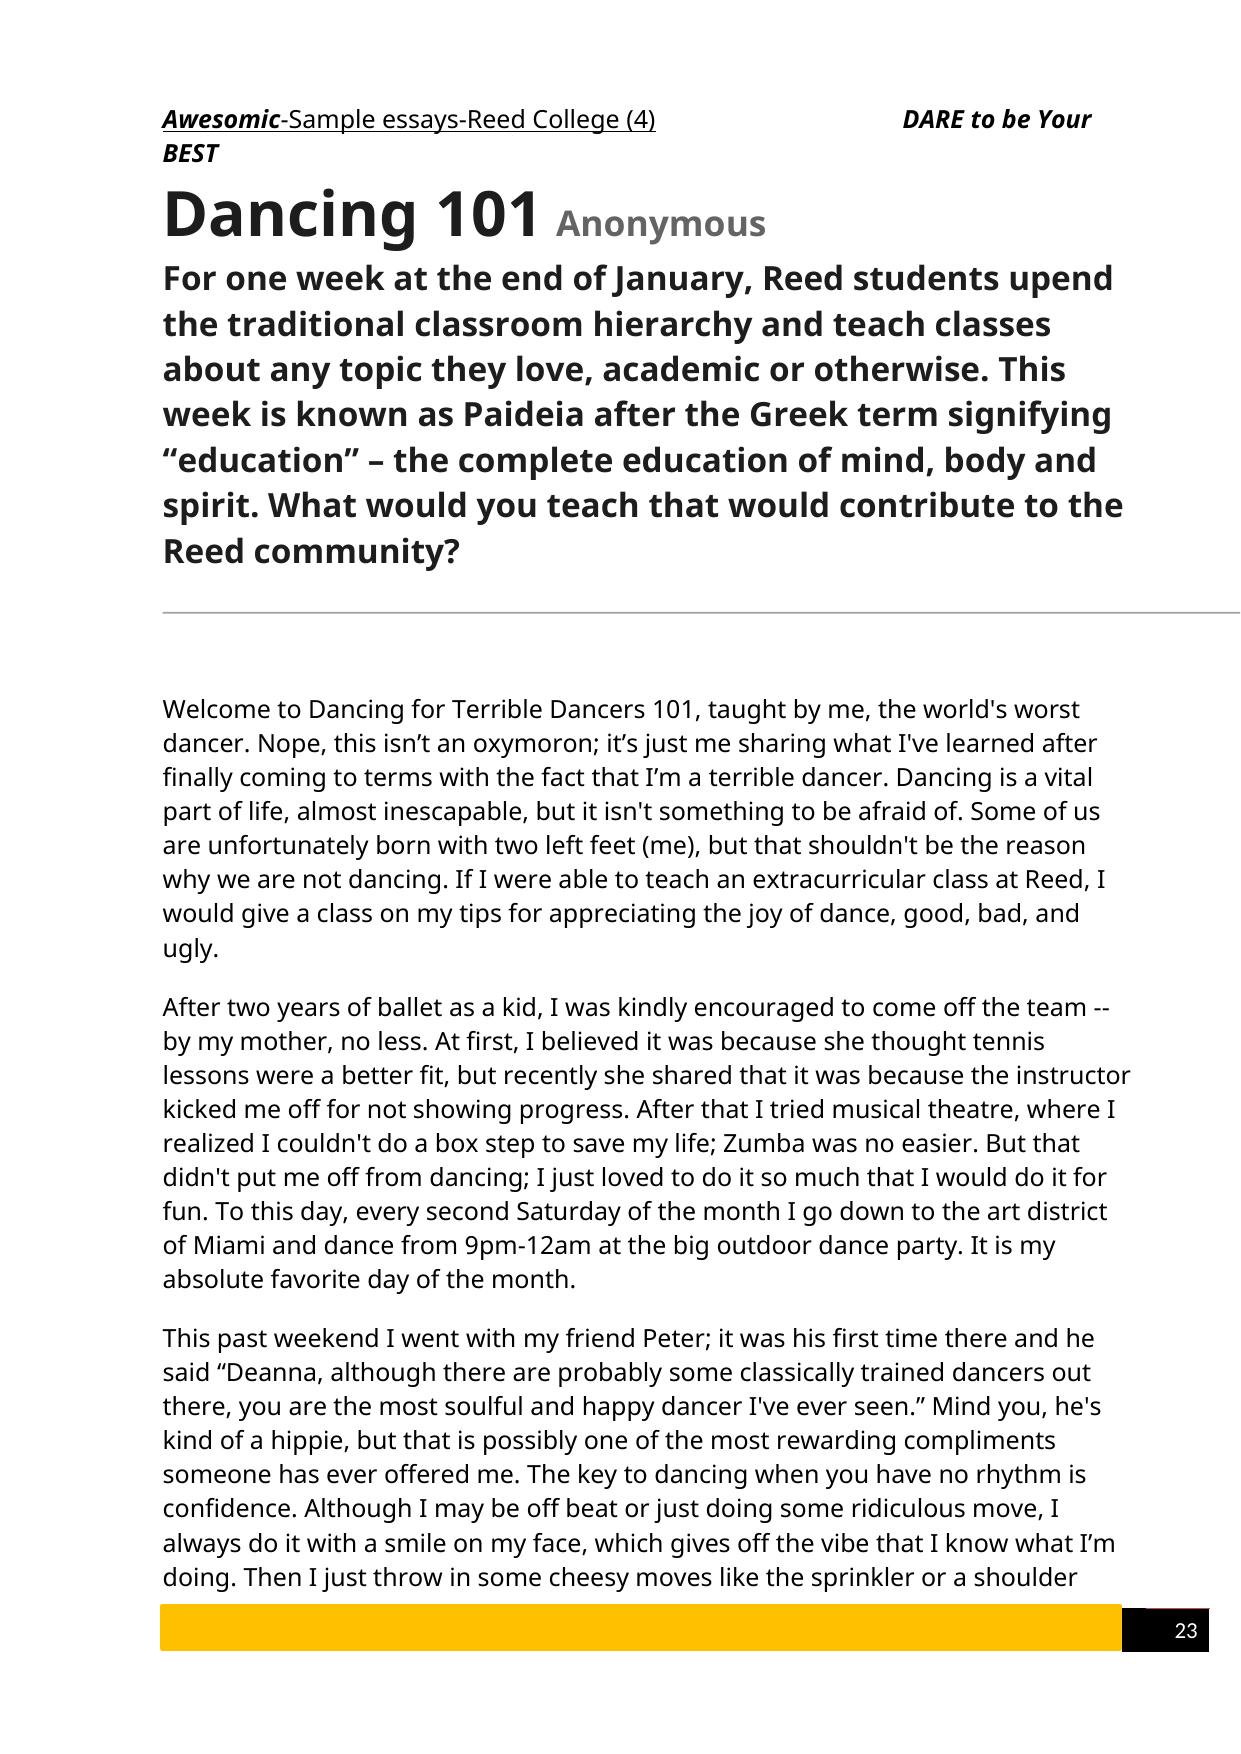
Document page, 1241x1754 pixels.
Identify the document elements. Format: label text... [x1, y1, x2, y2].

text Welcome to Dancing for Terrible Dancers 101, taught by me, the world's worst dancer. Nope, this isn’t an oxymoron; it’s just me sharing what I've learned after finally coming to terms with the fact that I’m a terrible dancer. Dancing is a vital part of life, almost inescapable, but it isn't something to be afraid of. Some of us are unfortunately born with two left feet (me), but that shouldn't be the reason why we are not dancing. If I were able to teach an extracurricular class at Reed, I would give a class on my tips for appreciating the joy of dance, good, bad, and ugly. [162, 692, 1137, 964]
text Dancing 101 Anonymous [162, 170, 1137, 255]
text After two years of ballet as a kid, I was kindly encouraged to come off the team -- by my mother, no less. At first, I believed it was because she thought tennis lessons were a better fit, but recently she shared that it was because the instructor kicked me off for not showing progress. After that I tried musical theatre, where I realized I couldn't do a box step to save my life; Zumba was no easier. But that didn't put me off from dancing; I just loved to do it so much that I would do it for fun. To this day, every second Saturday of the month I go down to the art district of Miami and dance from 9pm-12am at the big outdoor dance party. It is my absolute favorite day of the month. [162, 989, 1137, 1296]
text For one week at the end of January, Reed students upend the traditional classroom hierarchy and teach classes about any topic they love, academic or otherwise. This week is known as Paideia after the Greek term signifying “education” – the complete education of mind, body and spirit. What would you teach that would contribute to the Reed community? [162, 255, 1137, 573]
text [162, 1321, 1137, 1593]
